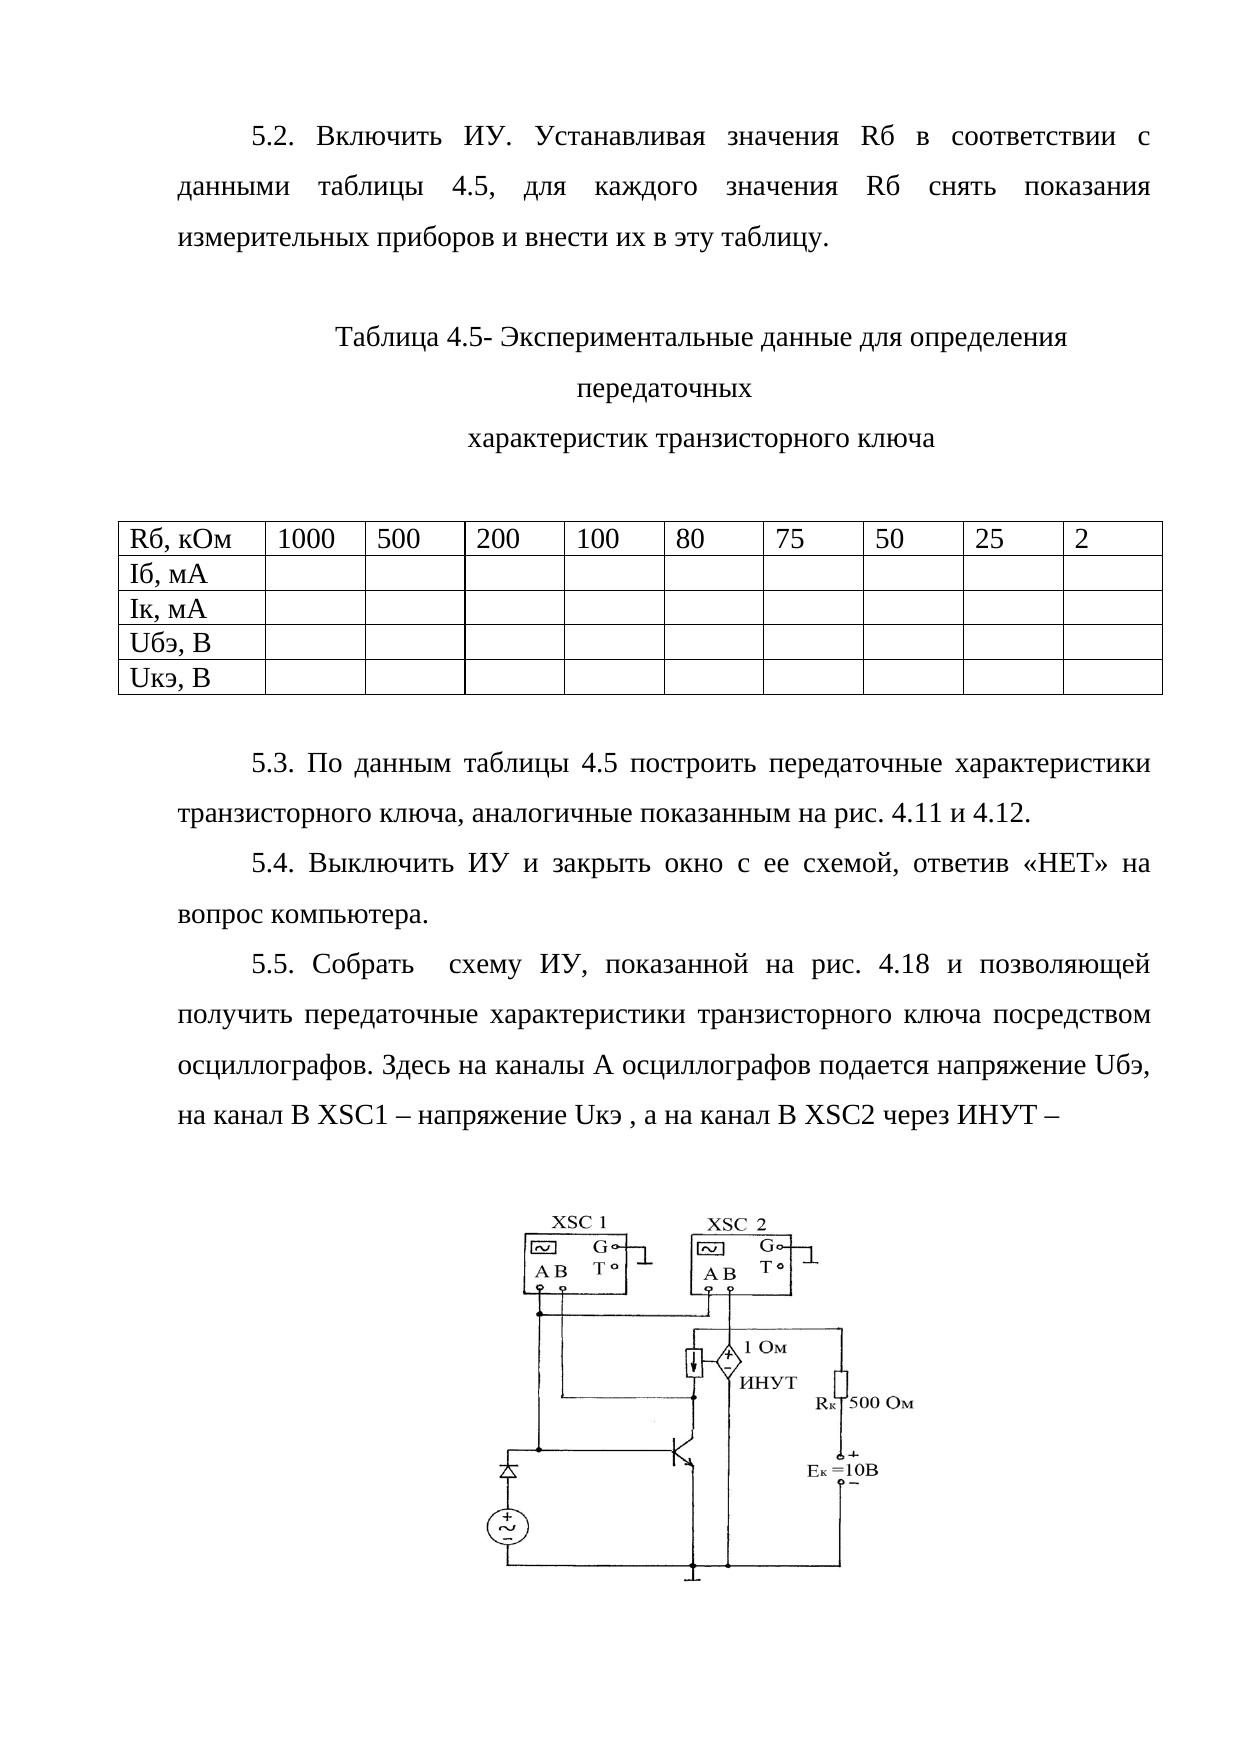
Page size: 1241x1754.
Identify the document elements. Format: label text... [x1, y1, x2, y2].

table_header 2 [1064, 522, 1162, 555]
table_cell [266, 556, 365, 590]
table_cell [466, 660, 564, 693]
table_cell [964, 660, 1063, 693]
table_cell [764, 660, 863, 693]
text характеристик транзисторного ключа [177, 420, 1152, 453]
table_header 1000 [266, 522, 365, 555]
table_cell [665, 591, 763, 624]
table_cell [565, 625, 664, 659]
table_cell [964, 591, 1063, 624]
table_cell [466, 591, 564, 624]
table_cell [764, 591, 863, 624]
table_cell Uкэ, В [119, 660, 265, 693]
table_cell [266, 660, 365, 693]
table_cell [665, 625, 763, 659]
table_cell [665, 556, 763, 590]
table_cell [266, 591, 365, 624]
table_cell Iб, мА [119, 556, 265, 590]
table_cell [864, 591, 963, 624]
table_cell [864, 556, 963, 590]
table_cell [266, 625, 365, 659]
table_cell Uбэ, В [119, 625, 265, 659]
text 5.5. Собрать схему ИУ, показанной на рис. 4.18 и позволяющей получить передаточные характеристики транзисторного ключа посредством осциллографов. Здесь на каналы А осциллографов подается напряжение Uбэ, на канал В XSC1 – напряжение Uкэ , а на канал В XSC2 через ИНУТ – [177, 946, 1152, 1131]
table_header Rб, кОм [119, 522, 265, 555]
table_cell [964, 625, 1063, 659]
table_cell [1064, 660, 1162, 693]
table_cell [864, 660, 963, 693]
table_cell [366, 660, 464, 693]
table_header 75 [764, 522, 863, 555]
table_cell [1064, 591, 1162, 624]
table_header 100 [565, 522, 664, 555]
table_header 80 [665, 522, 763, 555]
table_cell [964, 556, 1063, 590]
table_cell [565, 591, 664, 624]
text 5.4. Выключить ИУ и закрыть окно с ее схемой, ответив «НЕТ» на вопрос компьютера. [177, 846, 1152, 929]
text Таблица 4.5- Экспериментальные данные для определения передаточных [177, 319, 1152, 403]
table_cell [665, 660, 763, 693]
table_header 500 [366, 522, 464, 555]
table_cell [1064, 556, 1162, 590]
table_cell [366, 556, 464, 590]
text 5.3. По данным таблицы 4.5 построить передаточные характеристики транзисторного ключа, аналогичные показанным на рис. 4.11 и 4.12. [177, 745, 1152, 829]
table_cell [1064, 625, 1162, 659]
table_header 50 [864, 522, 963, 555]
table_cell [366, 591, 464, 624]
text 5.2. Включить ИУ. Устанавливая значения Rб в соответствии с данными таблицы 4.5, для каждого значения Rб снять показания измерительных приборов и внести их в эту таблицу. [177, 118, 1152, 252]
table_cell [565, 556, 664, 590]
table_header 200 [466, 522, 564, 555]
table_cell [366, 625, 464, 659]
table_cell [764, 556, 863, 590]
table_cell Iк, мА [119, 591, 265, 624]
table_cell [565, 660, 664, 693]
table_cell [466, 556, 564, 590]
table_cell [764, 625, 863, 659]
table_cell [466, 625, 564, 659]
table_header 25 [964, 522, 1063, 555]
table_cell [864, 625, 963, 659]
